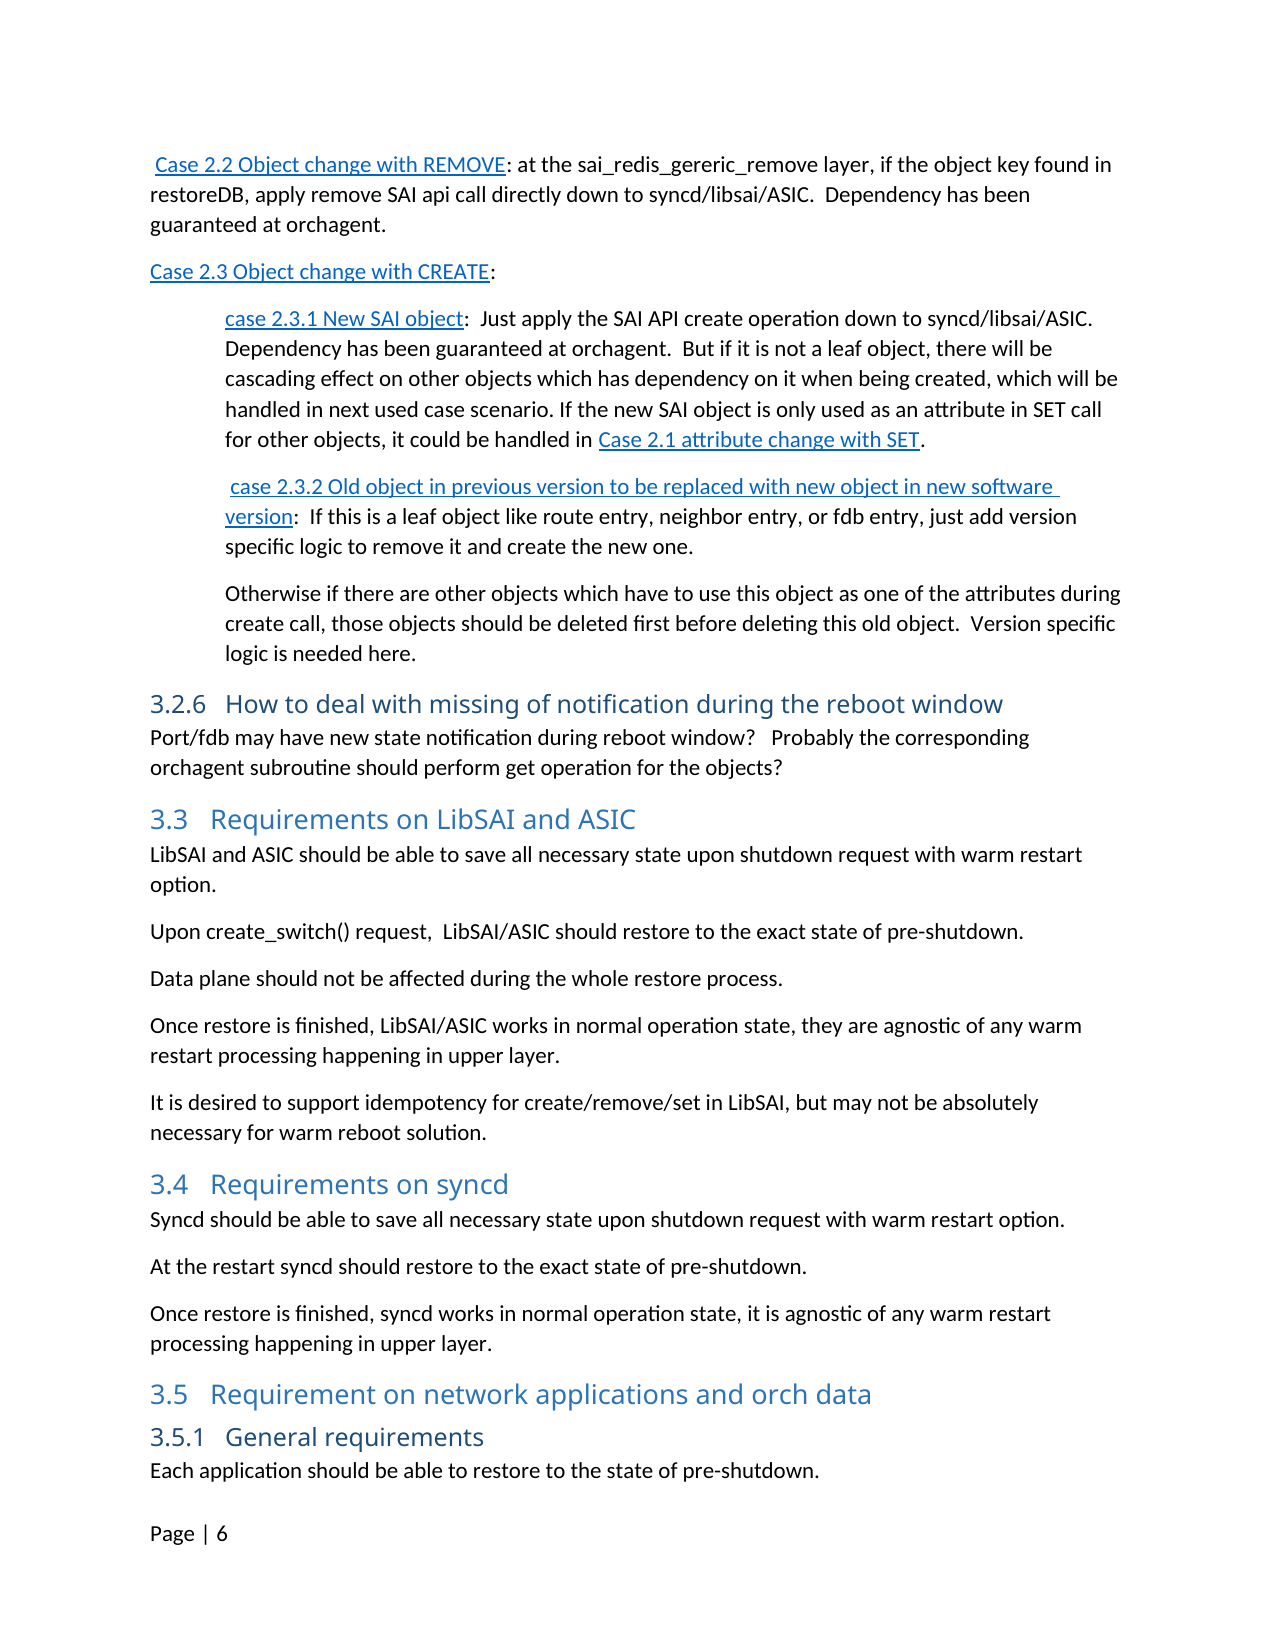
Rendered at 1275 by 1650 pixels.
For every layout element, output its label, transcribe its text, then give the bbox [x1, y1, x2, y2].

text At the restart syncd should restore to the exact state of pre-shutdown. [150, 1252, 1125, 1280]
text case 2.3.2 Old object in previous version to be replaced with new object in new software version: If this is a leaf object like route entry, neighbor entry, or fdb entry, just add version specific logic to remove it and create the new one. [225, 472, 1125, 560]
text Upon create_switch() request, LibSAI/ASIC should restore to the exact state of pre-shutdown. [150, 917, 1125, 945]
text Once restore is finished, syncd works in normal operation state, it is agnostic of any warm restart processing happening in upper layer. [150, 1299, 1125, 1357]
text Data plane should not be affected during the whole restore process. [150, 964, 1125, 992]
text Each application should be able to restore to the state of pre-shutdown. [150, 1456, 1125, 1484]
subtitle Requirement on network applications and orch data [150, 1376, 1125, 1413]
text Once restore is finished, LibSAI/ASIC works in normal operation state, they are agnostic of any warm restart processing happening in upper layer. [150, 1011, 1125, 1069]
subtitle How to deal with missing of notification during the reboot window [150, 686, 1125, 721]
subtitle Requirements on LibSAI and ASIC [150, 800, 1125, 837]
subtitle Requirements on syncd [150, 1165, 1125, 1202]
text Port/fdb may have new state notification during reboot window? Probably the corresponding orchagent subroutine should perform get operation for the objects? [150, 723, 1125, 781]
text Case 2.3 Object change with CREATE: [150, 257, 1125, 285]
text LibSAI and ASIC should be able to save all necessary state upon shutdown request with warm restart option. [150, 840, 1125, 898]
text Otherwise if there are other objects which have to use this object as one of the attributes during create call, those objects should be deleted first before deleting this old object. Version specific logic is needed here. [225, 579, 1125, 668]
text case 2.3.1 New SAI object: Just apply the SAI API create operation down to syncd/libsai/ASIC. Dependency has been guaranteed at orchagent. But if it is not a leaf object, there will be cascading effect on other objects which has dependency on it when being created, which will be handled in next used case scenario. If the new SAI object is only used as an attribute in SET call for other objects, it could be handled in Case 2.1 attribute change with SET. [225, 304, 1125, 453]
text It is desired to support idempotency for create/remove/set in LibSAI, but may not be absolutely necessary for warm reboot solution. [150, 1088, 1125, 1146]
text Syncd should be able to save all necessary state upon shutdown request with warm restart option. [150, 1205, 1125, 1233]
subtitle General requirements [150, 1420, 1125, 1454]
text Case 2.2 Object change with REMOVE: at the sai_redis_gereric_remove layer, if the object key found in restoreDB, apply remove SAI api call directly down to syncd/libsai/ASIC. Dependency has been guaranteed at orchagent. [150, 150, 1125, 238]
